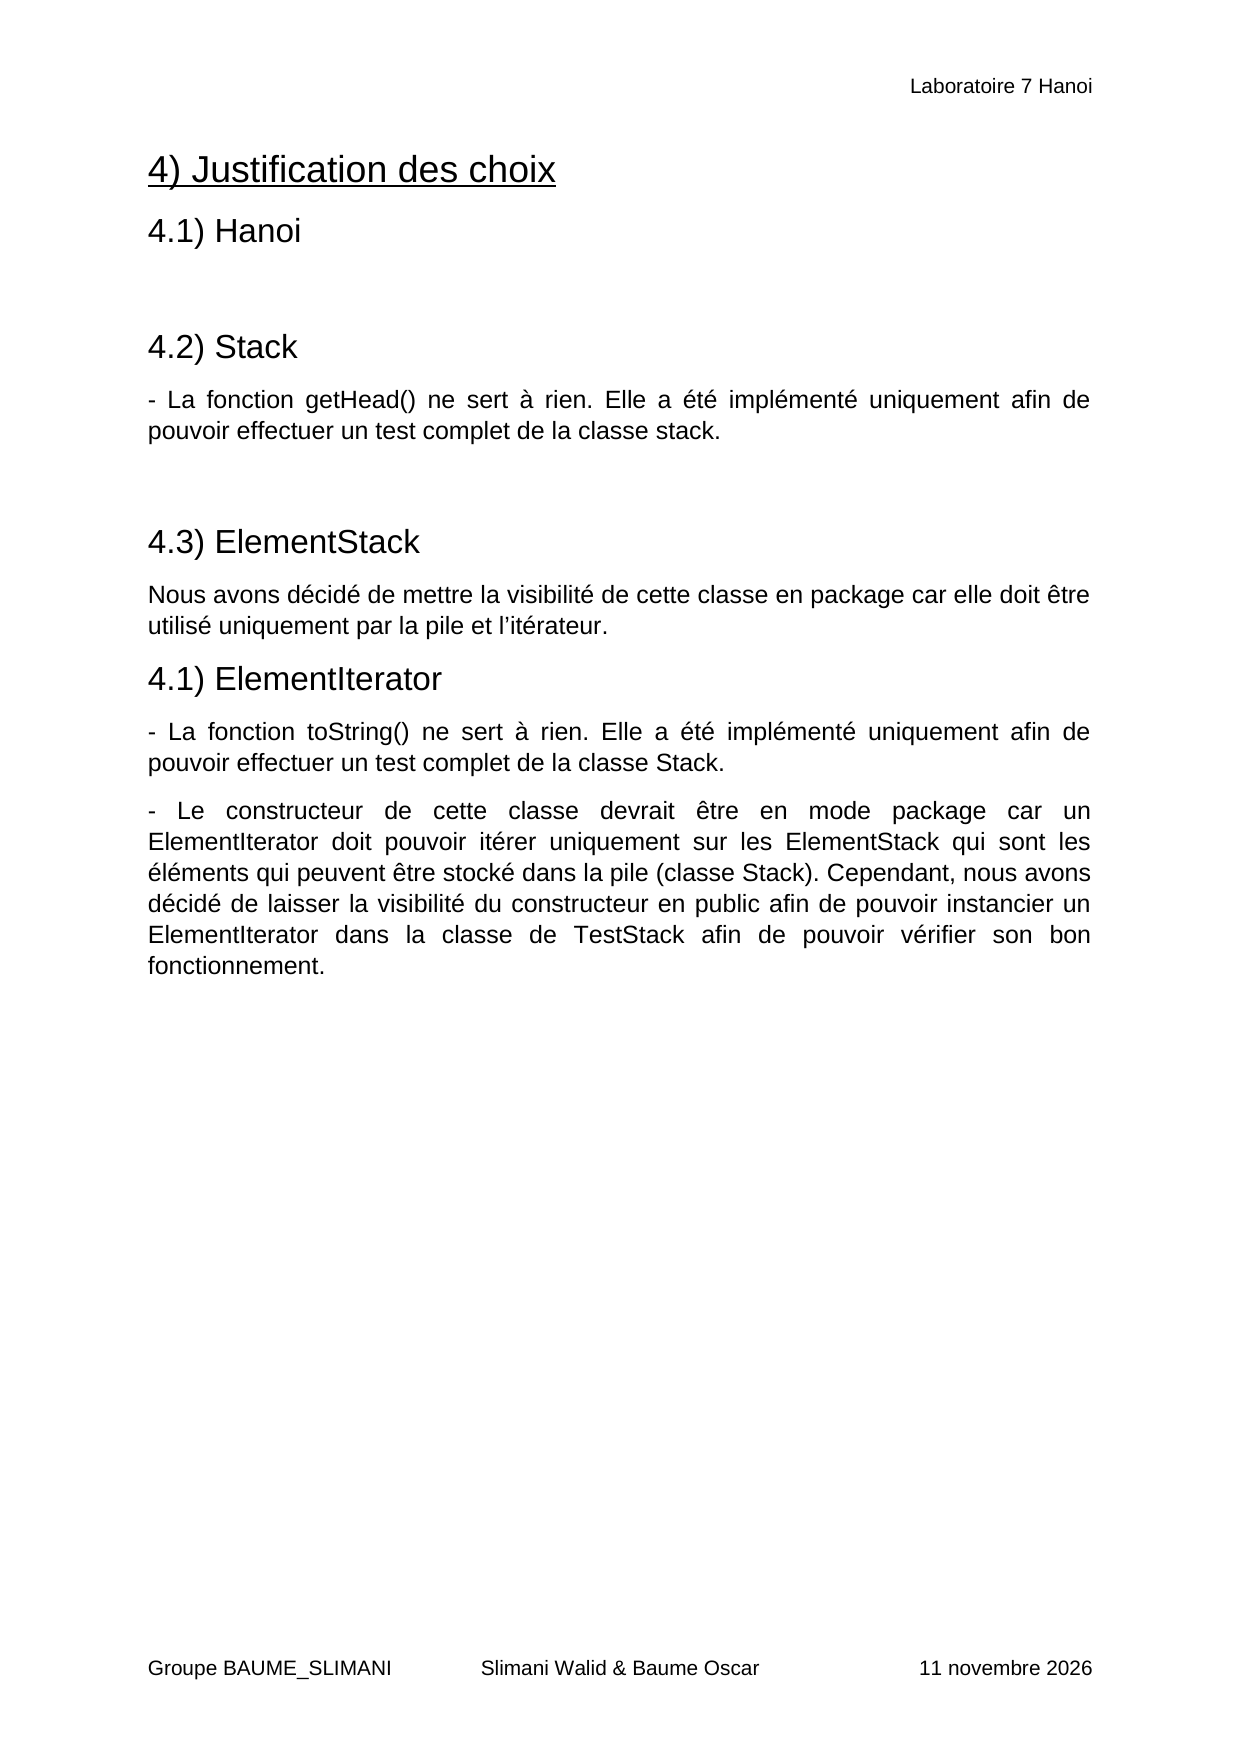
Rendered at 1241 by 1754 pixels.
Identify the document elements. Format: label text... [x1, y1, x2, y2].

text - La fonction toString() ne sert à rien. Elle a été implémenté uniquement afin de pouvoir effectuer un test complet de la classe Stack. [148, 717, 1093, 777]
text 4.1) Hanoi [148, 211, 1093, 249]
text 4.1) ElementIterator [148, 659, 1093, 697]
text 4.2) Stack [148, 327, 1093, 366]
text 4) Justification des choix [148, 148, 1093, 191]
text - Le constructeur de cette classe devrait être en mode package car un ElementIterator doit pouvoir itérer uniquement sur les ElementStack qui sont les éléments qui peuvent être stocké dans la pile (classe Stack). Cependant, nous avons décidé de laisser la visibilité du constructeur en public afin de pouvoir instancier un ElementIterator dans la classe de TestStack afin de pouvoir vérifier son bon fonctionnement. [148, 796, 1093, 980]
text 4.3) ElementStack [148, 522, 1093, 561]
text Nous avons décidé de mettre la visibilité de cette classe en package car elle doit être utilisé uniquement par la pile et l’itérateur. [148, 580, 1093, 640]
text - La fonction getHead() ne sert à rien. Elle a été implémenté uniquement afin de pouvoir effectuer un test complet de la classe stack. [148, 385, 1093, 445]
